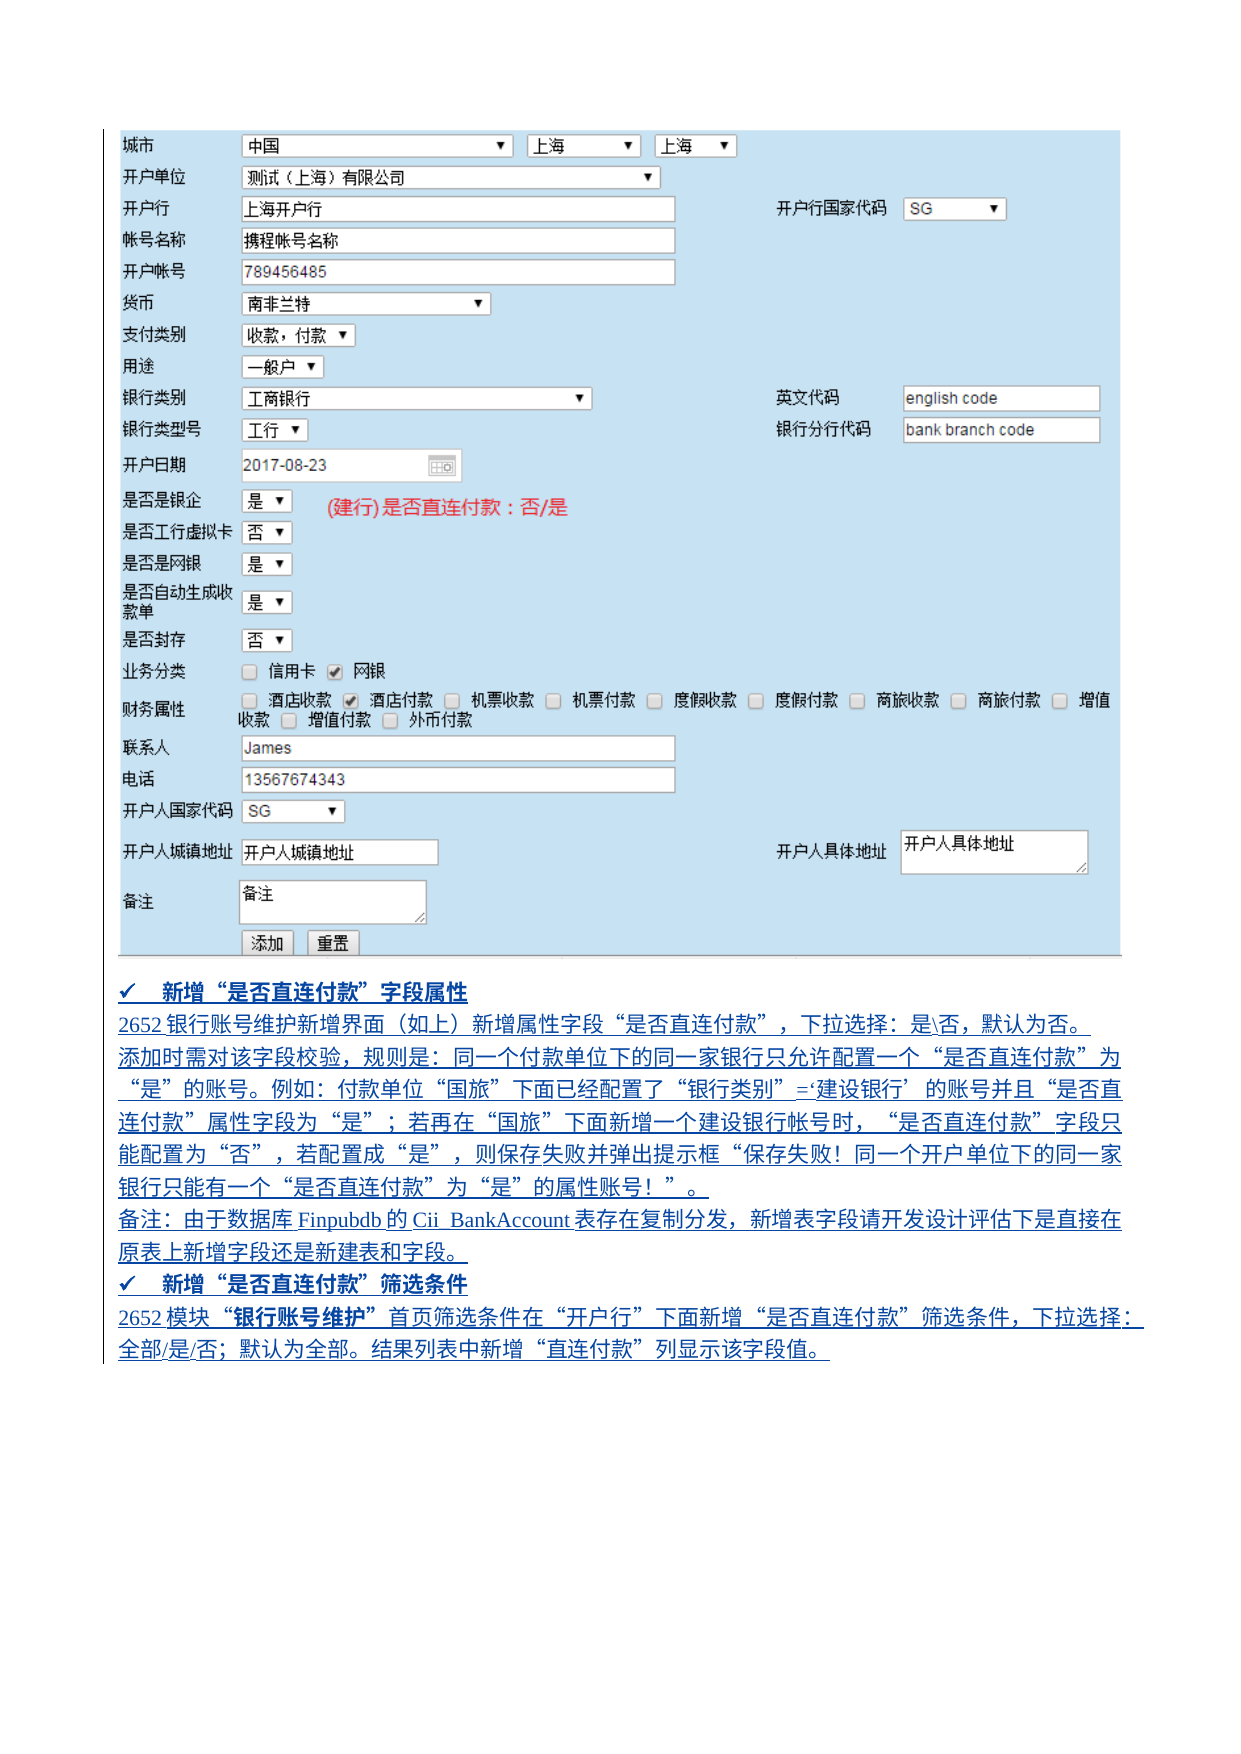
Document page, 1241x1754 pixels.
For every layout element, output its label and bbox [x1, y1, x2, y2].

picture [118, 129, 1123, 959]
